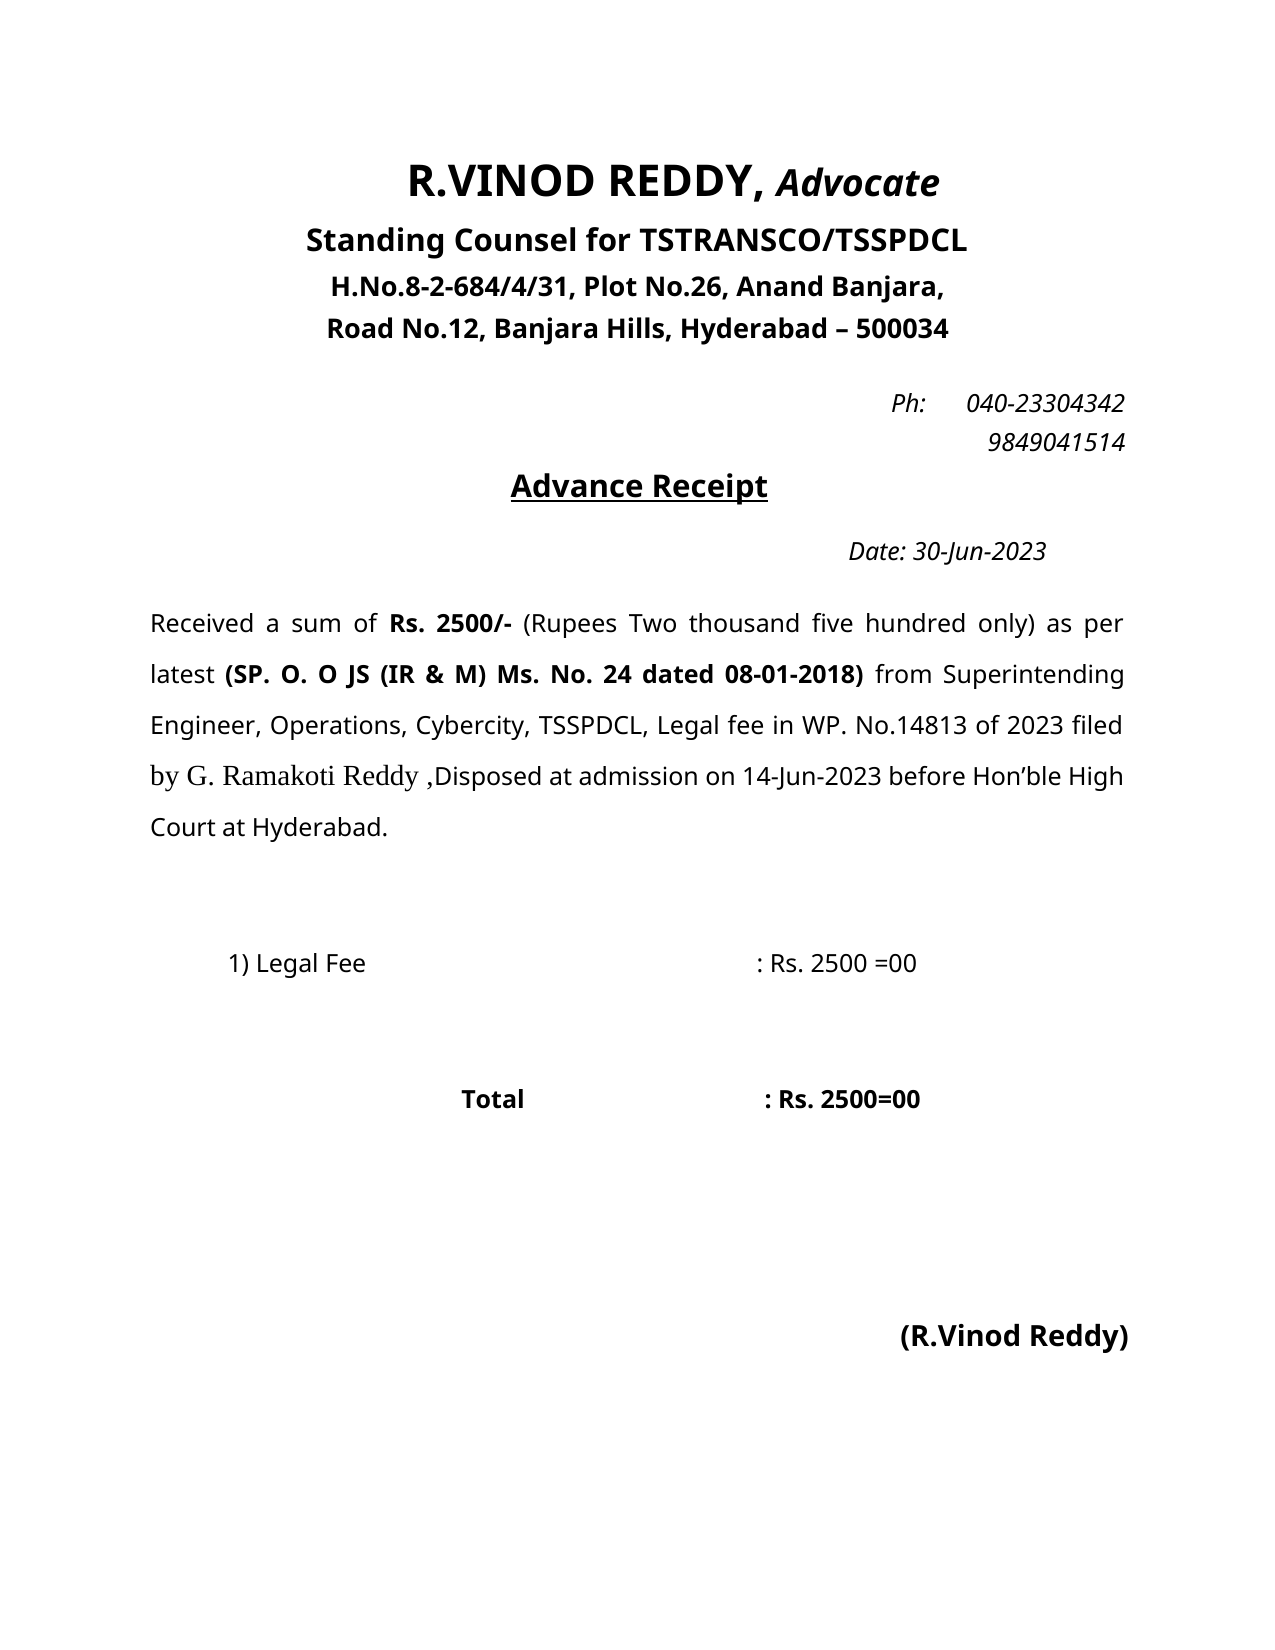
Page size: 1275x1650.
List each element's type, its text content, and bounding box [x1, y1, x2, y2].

text Standing Counsel for TSTRANSCO/TSSPDCL [227, 218, 1047, 261]
text Ph: 040-23304342 [150, 385, 1125, 419]
text 1) Legal Fee : Rs. 2500 =00 [227, 946, 1010, 980]
text R.VINOD REDDY, Advocate [227, 150, 1047, 209]
text Total : Rs. 2500=00 [227, 1082, 1010, 1116]
text 9849041514 [150, 424, 1125, 458]
text Advance Receipt [150, 463, 1128, 506]
text H.No.8-2-684/4/31, Plot No.26, Anand Banjara, [150, 267, 1125, 304]
text Received a sum of Rs. 2500/- (Rupees Two thousand five hundred only) as per latest (SP. O. O JS (IR & M) Ms. No. 24 dated 08-01-2018) from Superintending Engineer, Operations, Cybercity, TSSPDCL, Legal fee in WP. No.14813 of 2023 filed by G. Ramakoti Reddy ,Disposed at admission on 14-Jun-2023 before Hon’ble High Court at Hyderabad. [150, 605, 1125, 844]
text Road No.12, Banjara Hills, Hyderabad – 500034 [150, 310, 1125, 347]
text Date: 30-Jun-2023 [227, 533, 1047, 567]
text (R.Vinod Reddy) [677, 1315, 1128, 1355]
